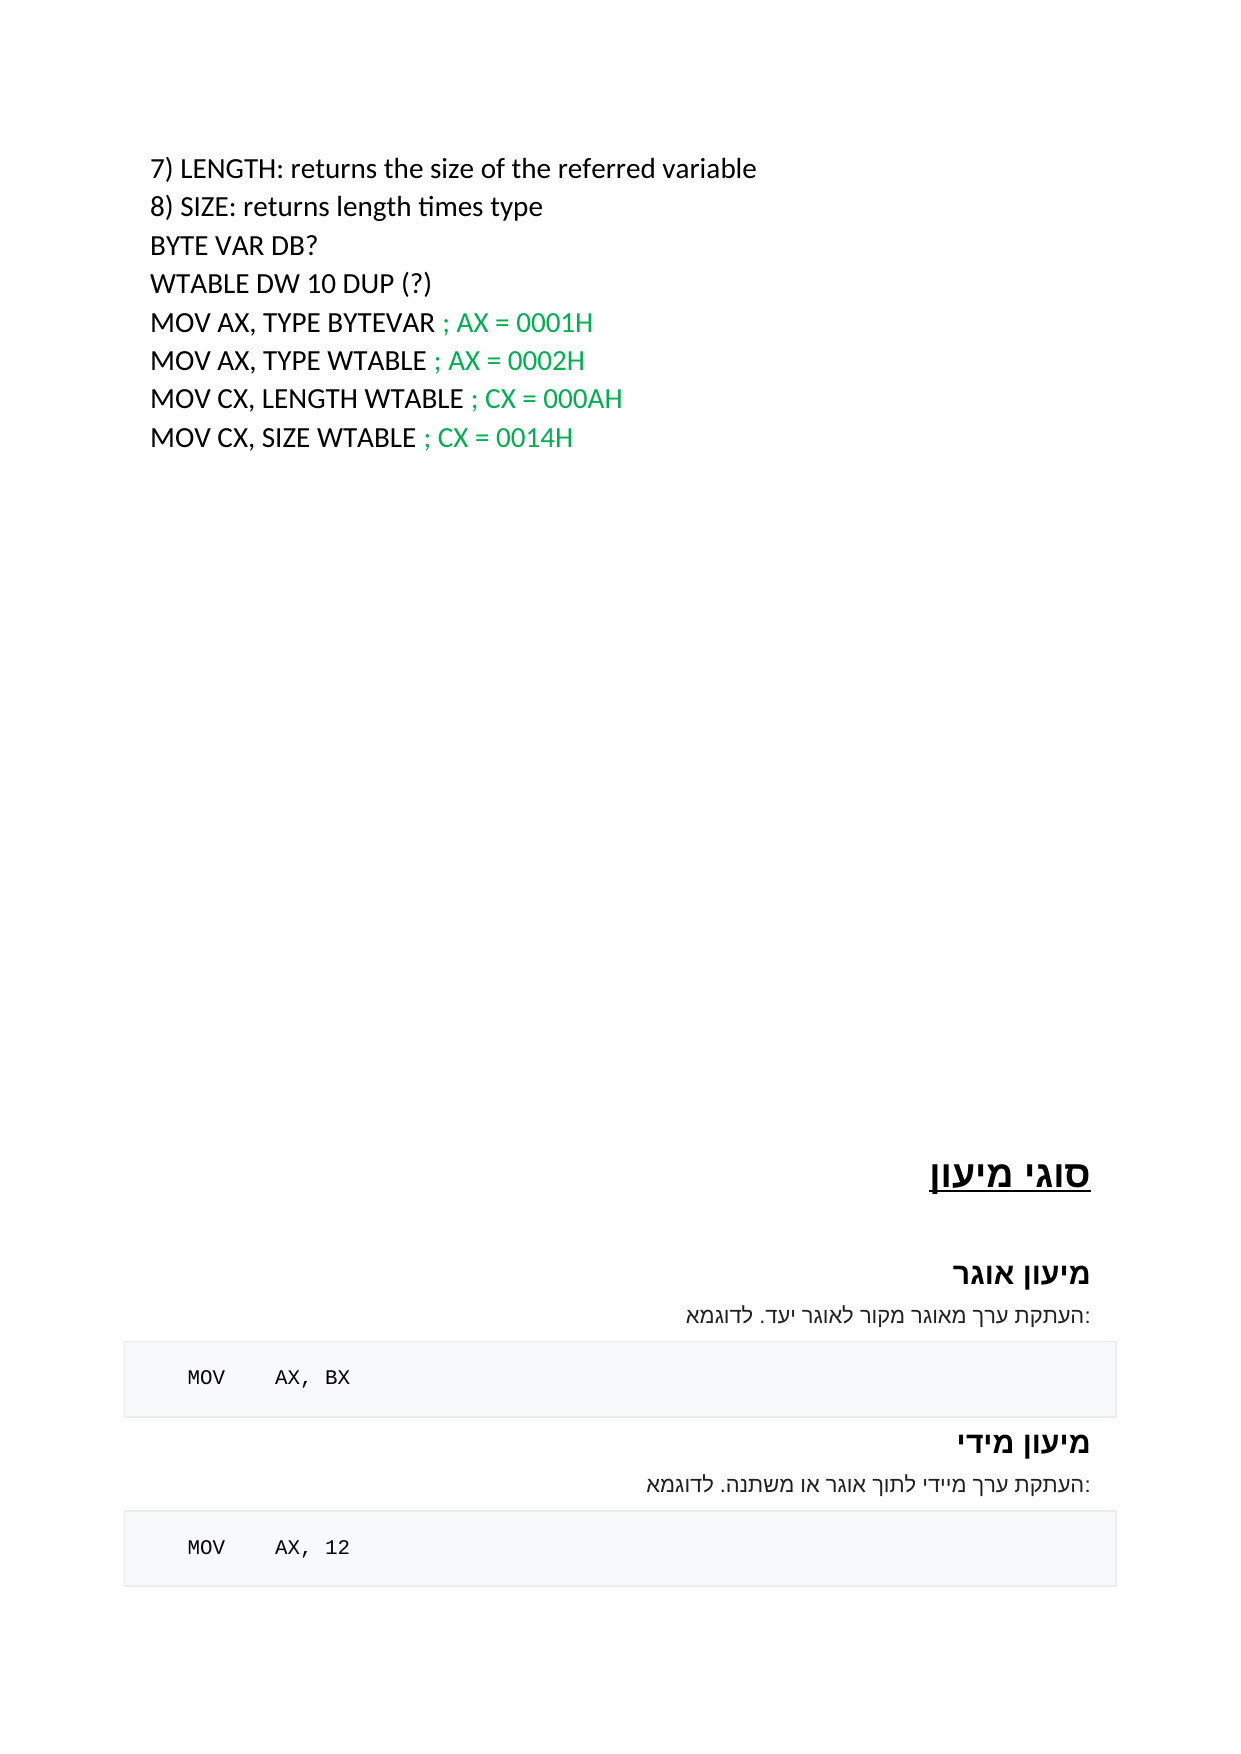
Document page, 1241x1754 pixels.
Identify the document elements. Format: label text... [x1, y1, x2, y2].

text MOV CX, SIZE WTABLE ; CX = 0014H [150, 419, 1090, 455]
text 8) SIZE: returns length times type [150, 188, 1090, 224]
text מיעון מידי [150, 1425, 1090, 1460]
text סוגי מיעון [150, 1152, 1090, 1195]
text MOV AX, TYPE BYTEVAR ; AX = 0001H [150, 304, 1090, 339]
text WTABLE DW 10 DUP (?) [150, 265, 1090, 301]
text MOV AX, TYPE WTABLE ; AX = 0002H [150, 342, 1090, 378]
text BYTE VAR DB? [150, 227, 1090, 262]
text MOV AX, 12 [125, 1512, 1115, 1585]
text 7) LENGTH: returns the size of the referred variable [150, 150, 1090, 186]
text העתקת ערך מאוגר מקור לאוגר יעד. לדוגמא: [150, 1303, 1090, 1328]
text העתקת ערך מיידי לתוך אוגר או משתנה. לדוגמא: [150, 1472, 1090, 1498]
text מיעון אוגר [150, 1256, 1090, 1291]
text MOV CX, LENGTH WTABLE ; CX = 000AH [150, 381, 1090, 416]
text MOV AX, BX [125, 1342, 1115, 1416]
